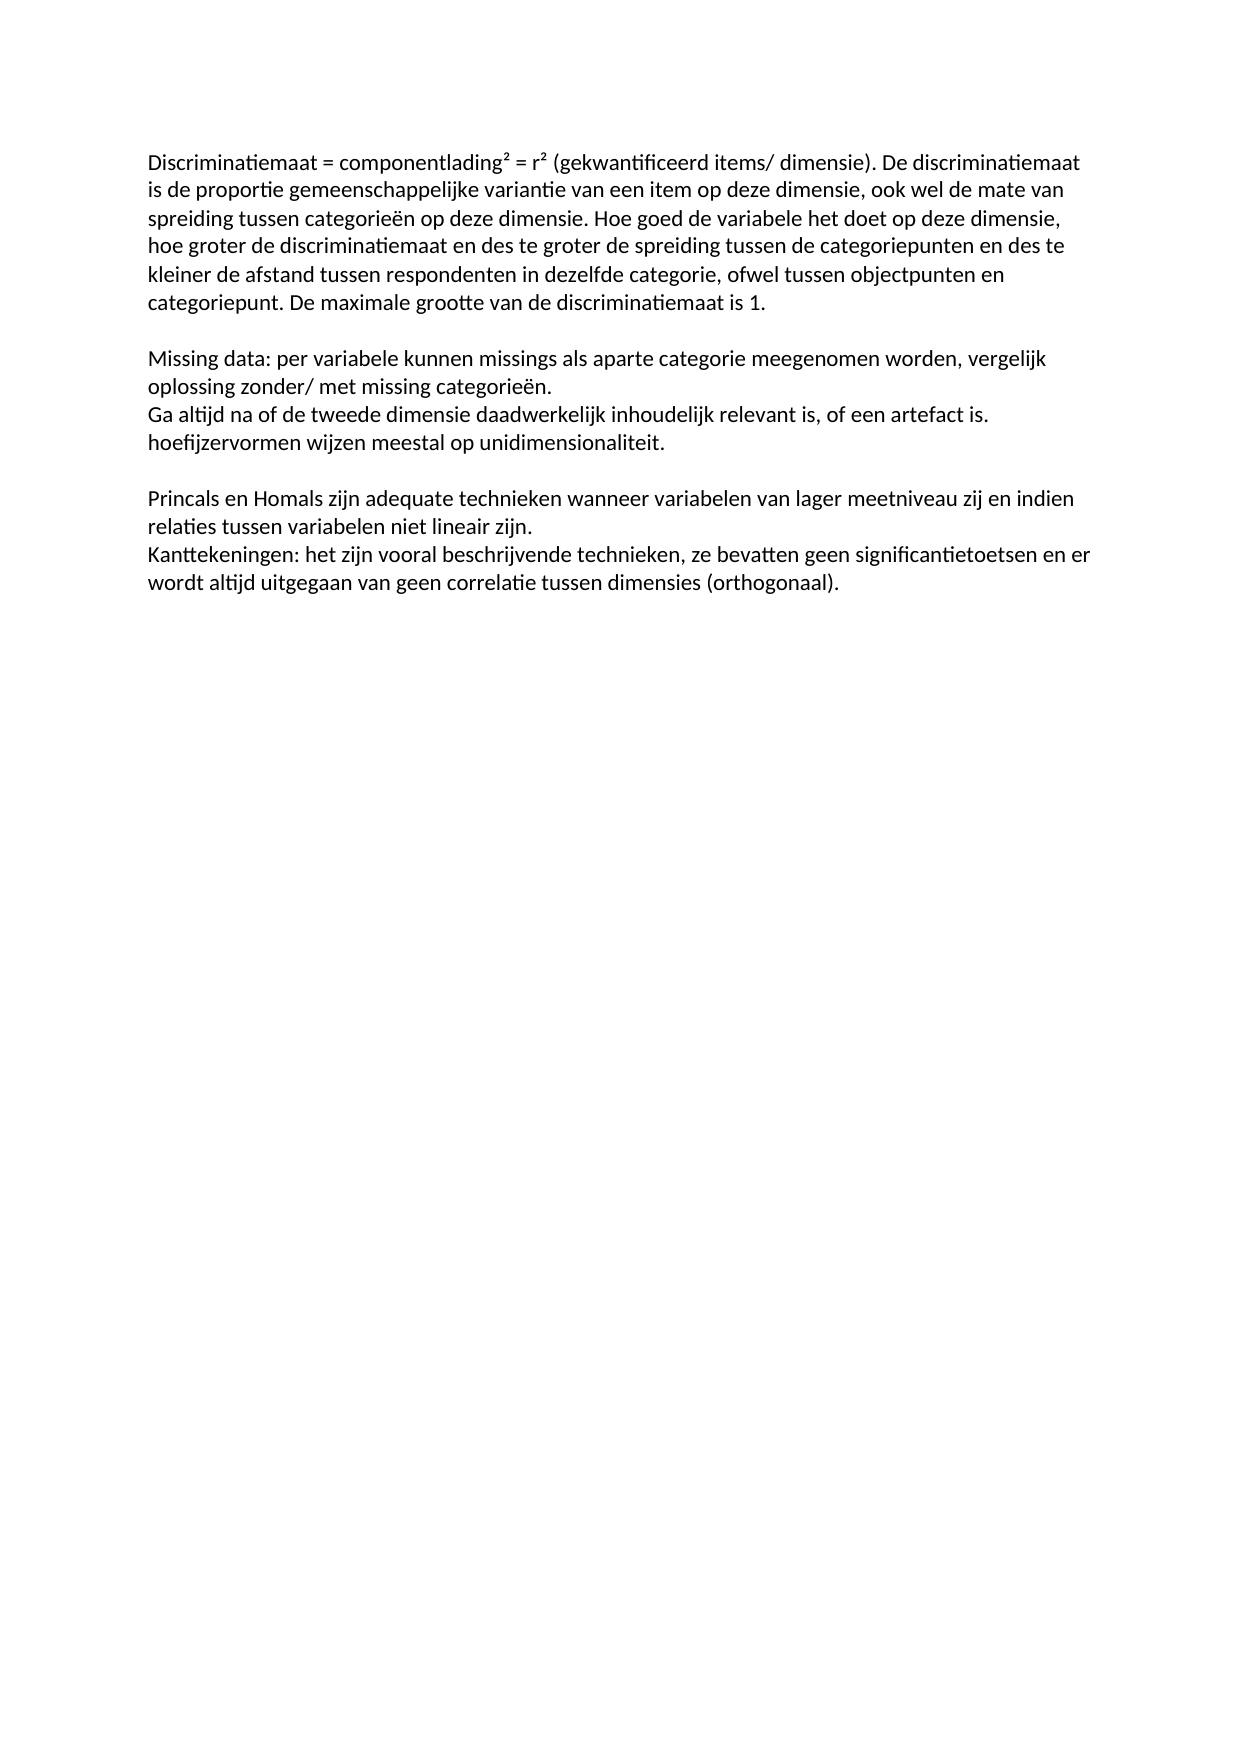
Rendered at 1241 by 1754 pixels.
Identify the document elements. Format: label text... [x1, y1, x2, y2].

text Missing data: per variabele kunnen missings als aparte categorie meegenomen worden, vergelijk oplossing zonder/ met missing categorieën. [148, 344, 1093, 400]
text Kanttekeningen: het zijn vooral beschrijvende technieken, ze bevatten geen significantietoetsen en er wordt altijd uitgegaan van geen correlatie tussen dimensies (orthogonaal). [148, 540, 1093, 596]
text Ga altijd na of de tweede dimensie daadwerkelijk inhoudelijk relevant is, of een artefact is. hoefijzervormen wijzen meestal op unidimensionaliteit. [148, 400, 1093, 456]
text Princals en Homals zijn adequate technieken wanneer variabelen van lager meetniveau zij en indien relaties tussen variabelen niet lineair zijn. [148, 484, 1093, 540]
text Discriminatiemaat = componentlading² = r² (gekwantificeerd items/ dimensie). De discriminatiemaat is de proportie gemeenschappelijke variantie van een item op deze dimensie, ook wel de mate van spreiding tussen categorieën op deze dimensie. Hoe goed de variabele het doet op deze dimensie, hoe groter de discriminatiemaat en des te groter de spreiding tussen de categoriepunten en des te kleiner de afstand tussen respondenten in dezelfde categorie, ofwel tussen objectpunten en categoriepunt. De maximale grootte van de discriminatiemaat is 1. [148, 148, 1093, 316]
